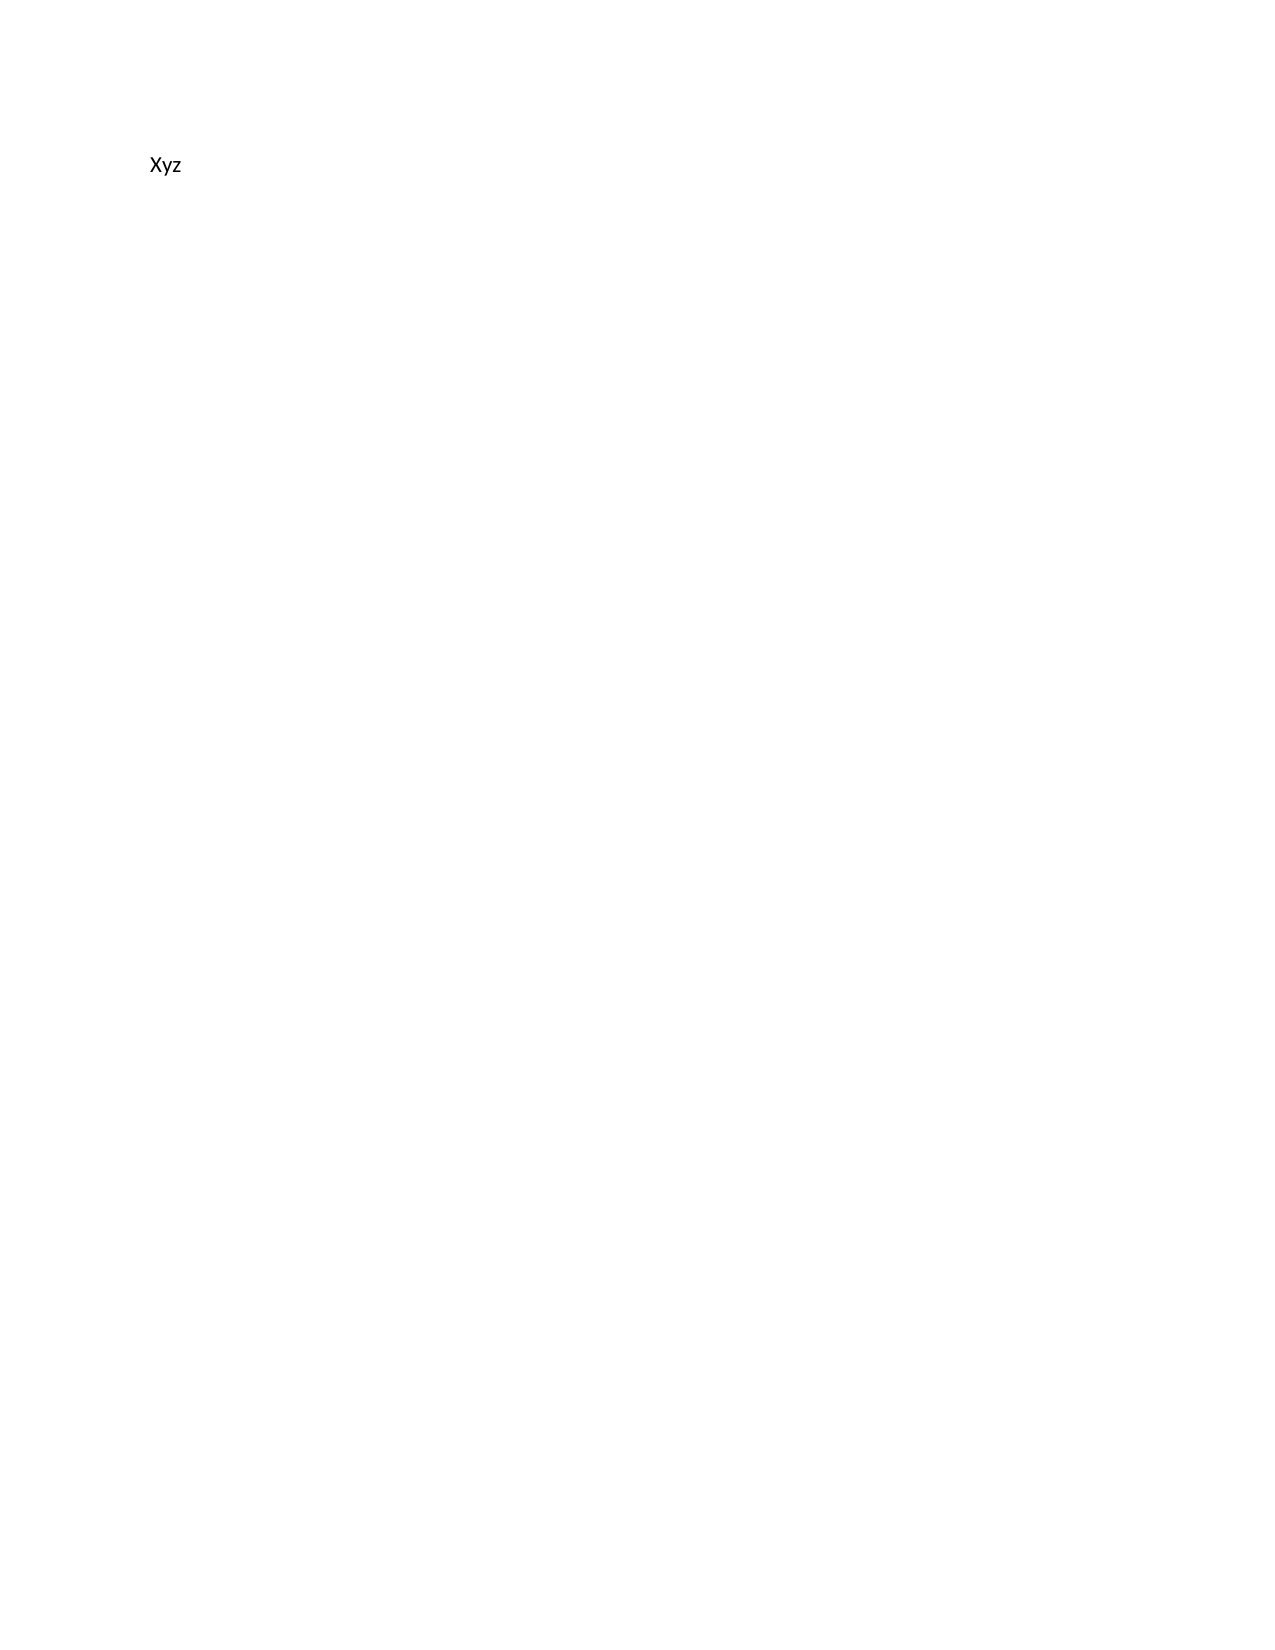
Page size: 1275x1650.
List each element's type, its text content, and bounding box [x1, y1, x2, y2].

text Xyz [150, 150, 1125, 178]
